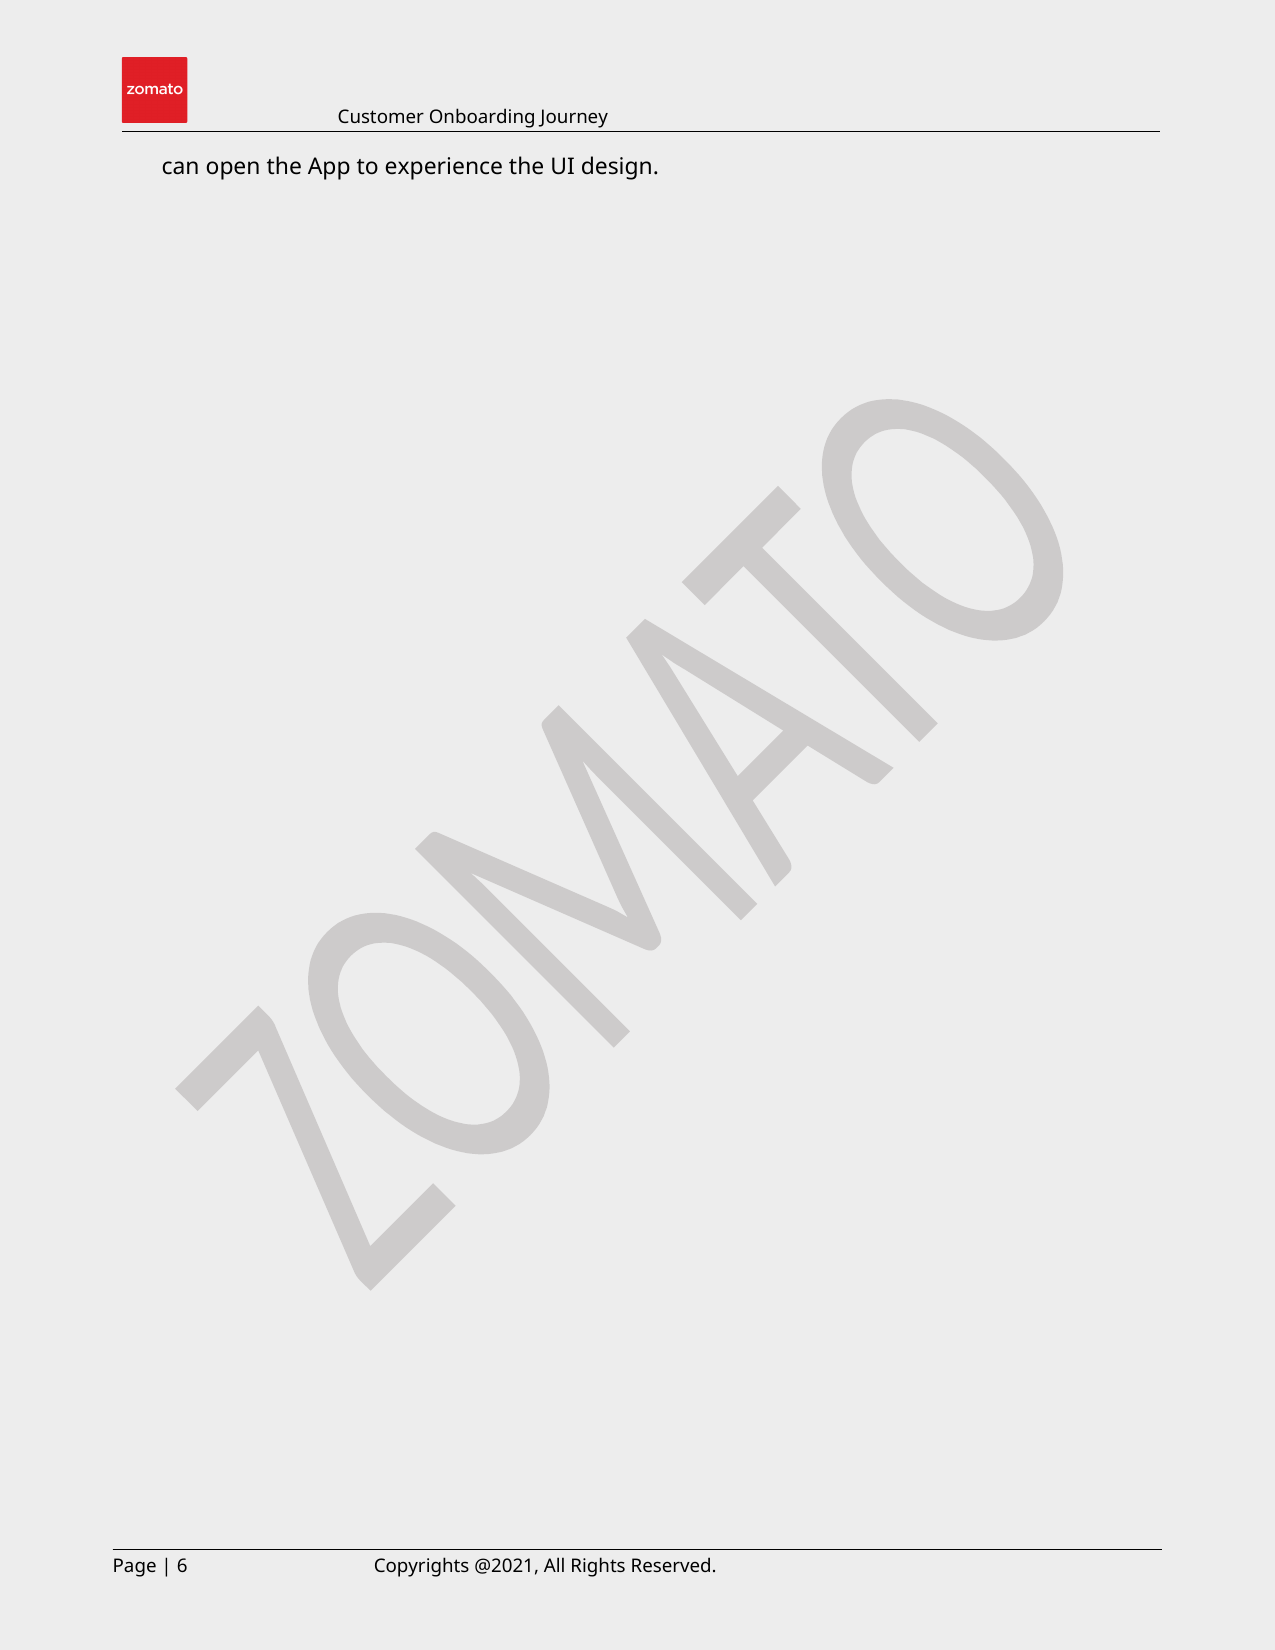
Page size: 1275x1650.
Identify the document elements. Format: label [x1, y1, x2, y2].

picture [121, 57, 188, 123]
list [161, 150, 1162, 181]
